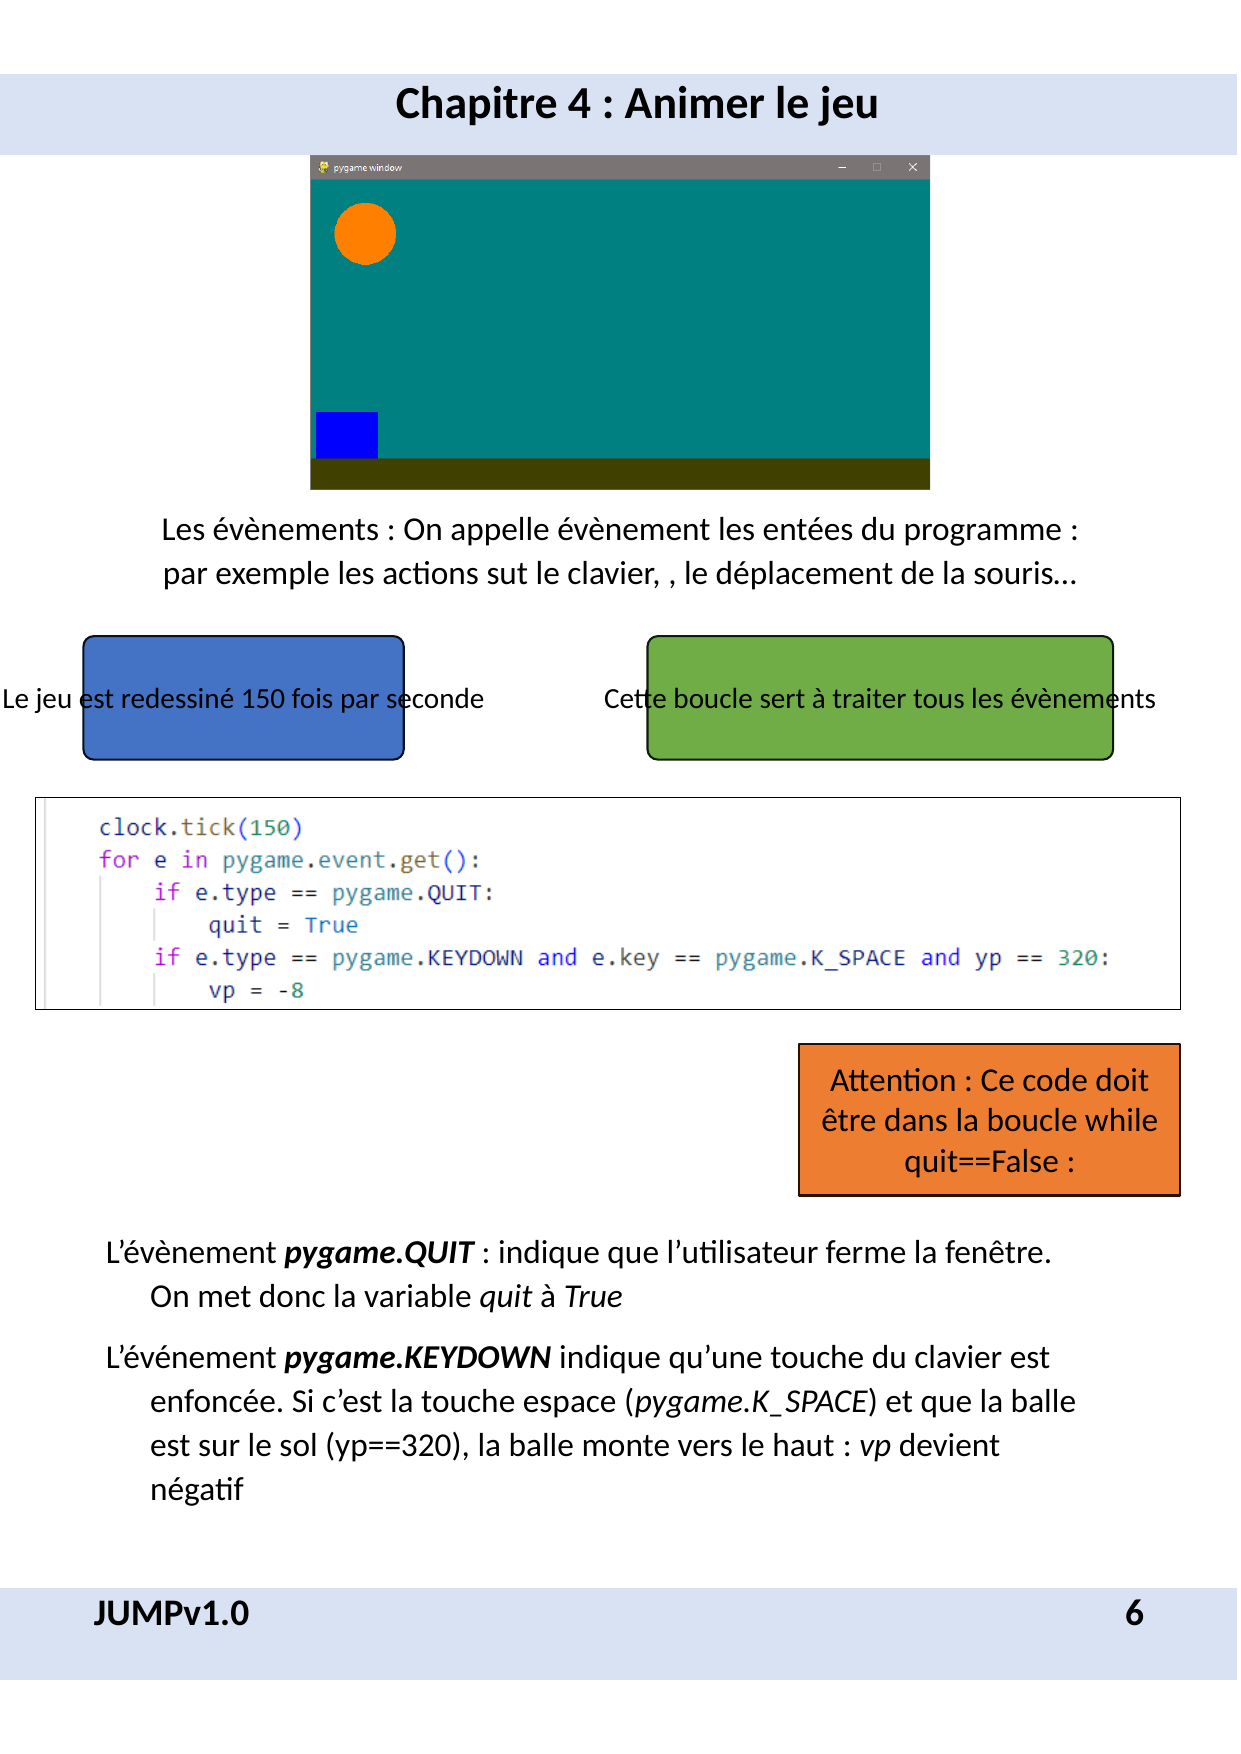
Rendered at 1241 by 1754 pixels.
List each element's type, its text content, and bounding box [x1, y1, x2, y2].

text L’évènement pygame.QUIT : indique que l’utilisateur ferme la fenêtre. On met donc la variable quit à True [106, 1231, 1090, 1316]
picture [310, 155, 931, 490]
text L’événement pygame.KEYDOWN indique qu’une touche du clavier est enfoncée. Si c’est la touche espace (pygame.K_SPACE) et que la balle est sur le sol (yp==320), la balle monte vers le haut : vp devient négatif [106, 1336, 1090, 1508]
picture [36, 798, 1180, 1009]
text Les évènements : On appelle évènement les entées du programme : par exemple les actions sut le clavier, , le déplacement de la souris… [150, 508, 1090, 593]
